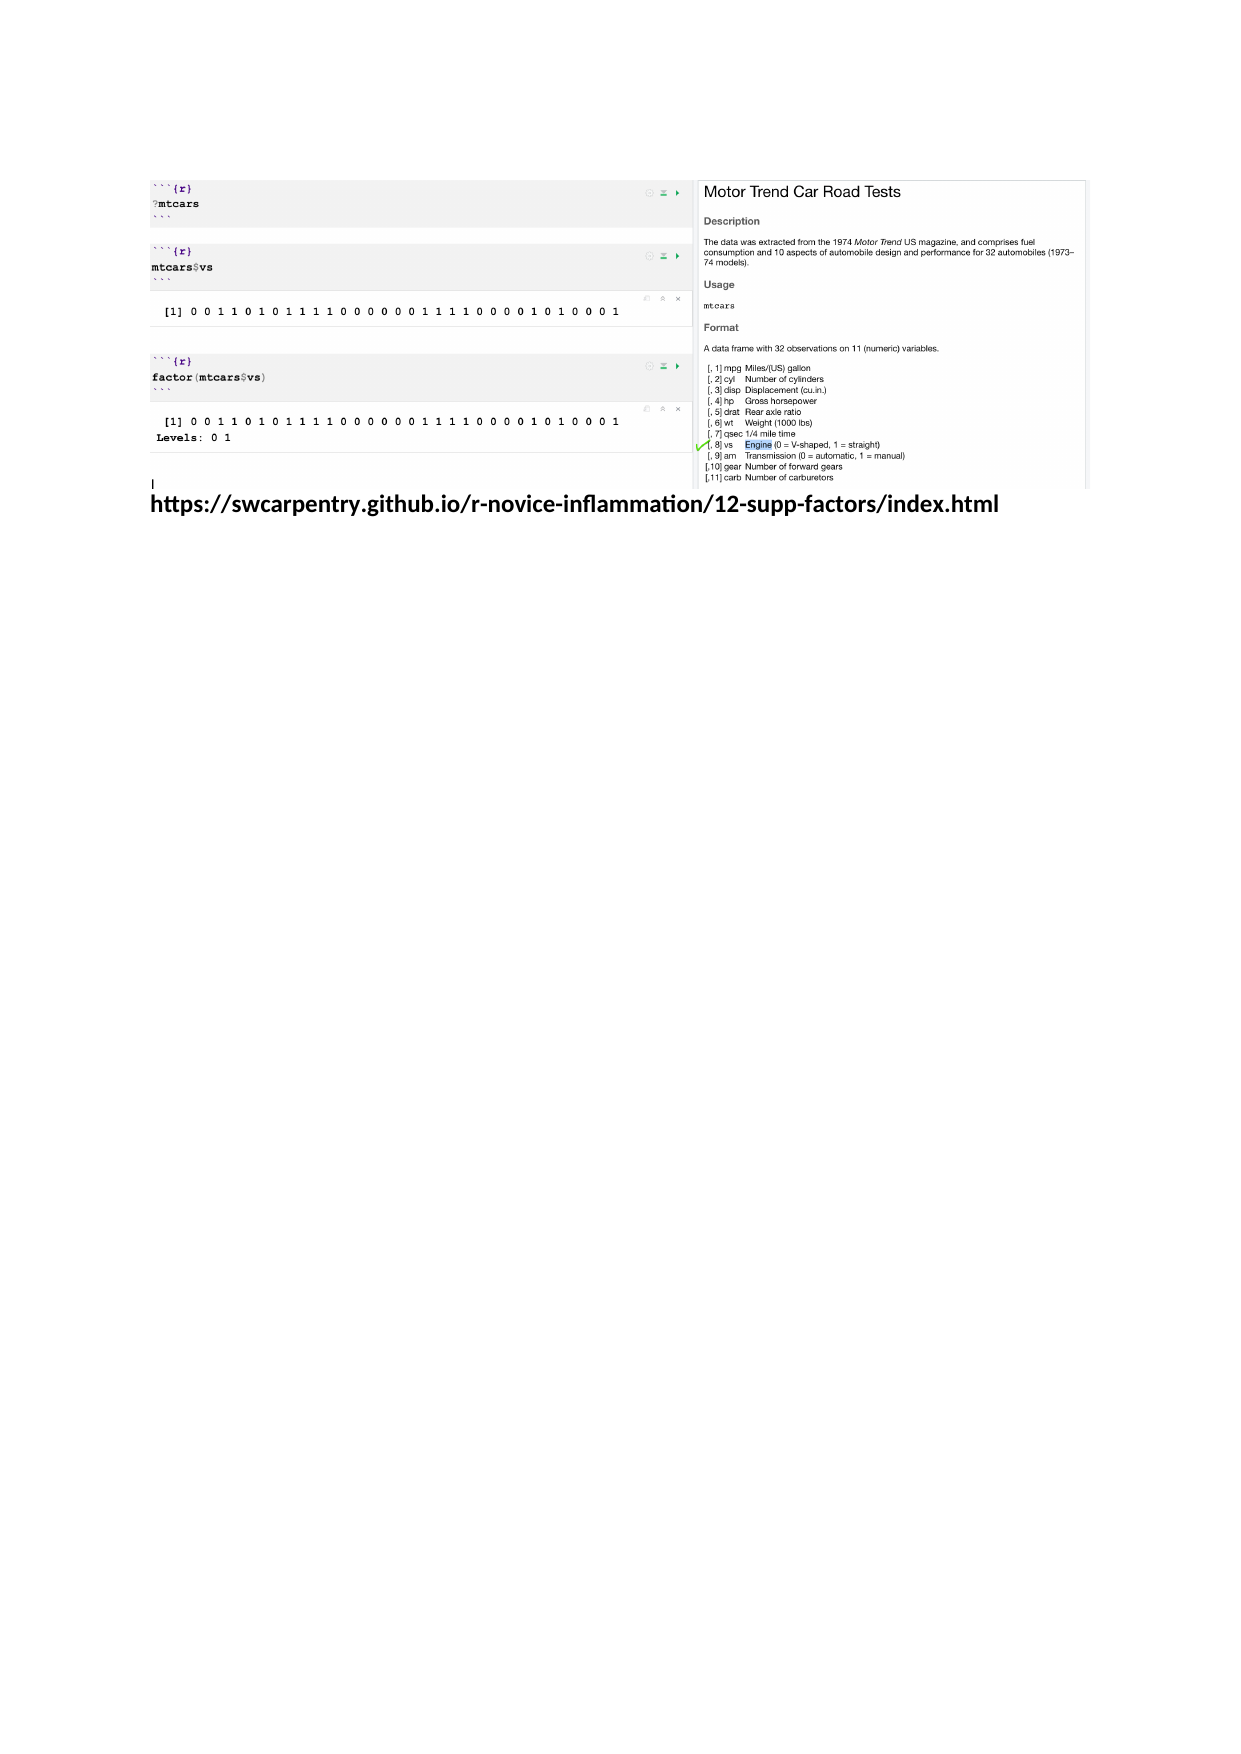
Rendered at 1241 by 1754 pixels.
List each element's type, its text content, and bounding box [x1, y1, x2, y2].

text https://swcarpentry.github.io/r-novice-inflammation/12-supp-factors/index.html [150, 489, 1090, 519]
picture [150, 180, 1091, 489]
